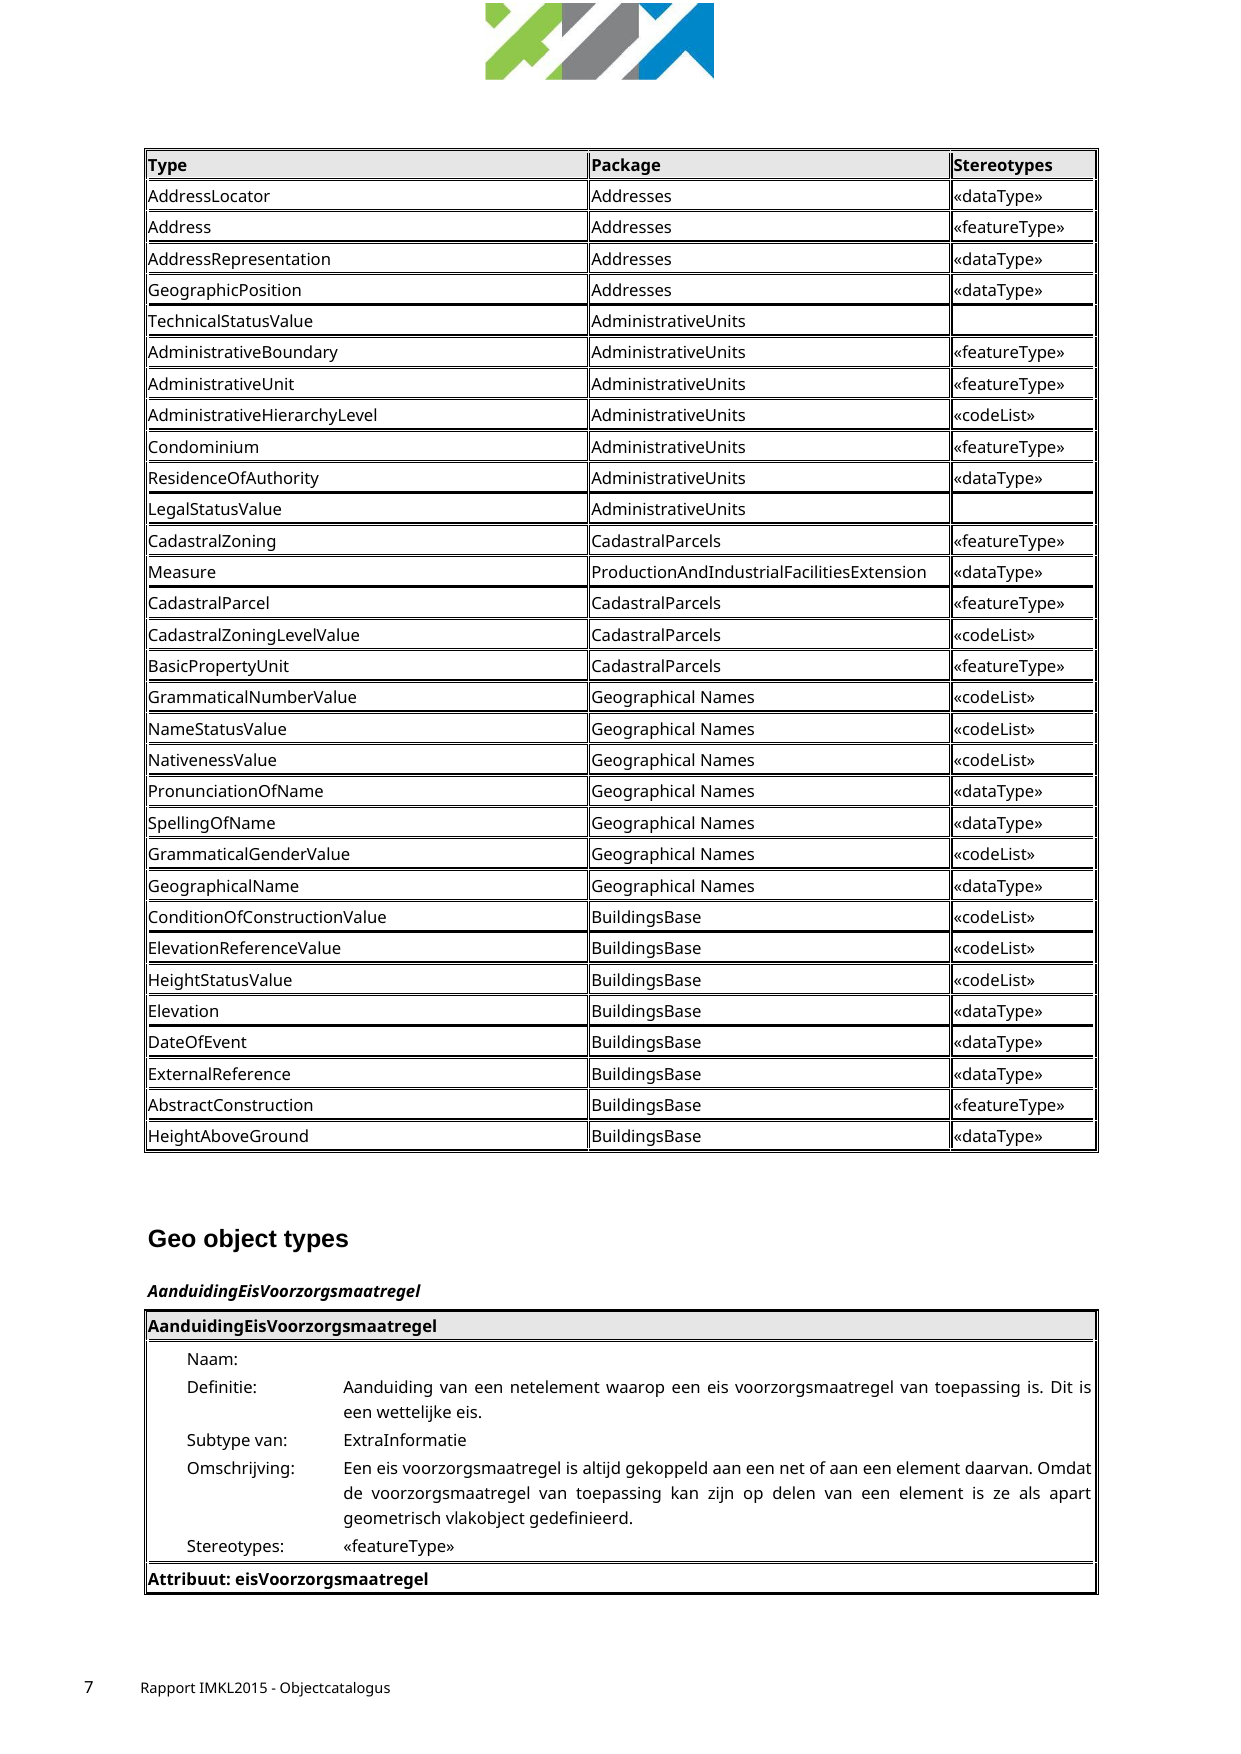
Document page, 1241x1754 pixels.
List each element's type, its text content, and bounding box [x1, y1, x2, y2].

table_cell «dataType» [953, 1024, 1095, 1055]
subtitle AanduidingEisVoorzorgsmaatregel [148, 1278, 1093, 1303]
table_cell CadastralParcels [590, 588, 949, 616]
table_cell Addresses [590, 181, 949, 209]
table_cell Addresses [590, 244, 949, 271]
table_cell «codeList» [951, 836, 1097, 867]
table_cell «featureType» [953, 428, 1096, 459]
table_cell CadastralParcels [590, 620, 949, 648]
table_cell [953, 303, 1097, 334]
table_cell AdministrativeUnits [590, 338, 949, 366]
table_cell AbstractConstruction [145, 1087, 589, 1118]
table_cell AdministrativeHierarchyLevel [145, 397, 589, 428]
table_cell ExternalReference [147, 1055, 587, 1087]
table_cell PronunciationOfName [147, 773, 587, 804]
table_cell «dataType» [953, 178, 1096, 209]
table_cell AdministrativeUnits [590, 494, 949, 522]
table_cell «featureType» [951, 648, 1097, 679]
table_cell Condominium [147, 428, 587, 459]
table_cell LegalStatusValue [147, 491, 587, 522]
table_cell AdministrativeUnits [590, 463, 949, 491]
table_cell Geographical Names [590, 714, 949, 742]
table_cell «dataType» [953, 460, 1096, 491]
table_cell Addresses [590, 212, 949, 240]
table_cell «codeList» [953, 679, 1096, 710]
table_cell BuildingsBase [590, 1090, 949, 1118]
table_header AanduidingEisVoorzorgsmaatregel [147, 1312, 1095, 1339]
table_cell Geographical Names [590, 683, 949, 710]
table_cell «dataType» [953, 271, 1096, 303]
table_header Type [147, 151, 589, 177]
table_cell BuildingsBase [590, 996, 949, 1024]
table_cell HeightAboveGround [147, 1118, 589, 1149]
subtitle Geo object types [148, 1228, 1093, 1253]
table_cell AddressRepresentation [147, 240, 587, 271]
table_cell TechnicalStatusValue [145, 303, 587, 334]
table_cell «featureType» [953, 522, 1096, 554]
table_cell «dataType» [953, 773, 1096, 804]
table_cell Geographical Names [590, 839, 949, 867]
table_cell CadastralZoningLevelValue [147, 616, 587, 648]
table_cell «featureType» [951, 1087, 1097, 1118]
table_cell SpellingOfName [147, 805, 587, 836]
table_cell Attribuut: eisVoorzorgsmaatregel [145, 1561, 1097, 1592]
table_header Stereotypes [951, 151, 1095, 177]
table_cell «featureType» [953, 334, 1096, 366]
table_cell «dataType» [951, 1118, 1096, 1149]
table_cell BuildingsBase [590, 933, 949, 961]
table_cell Address [145, 209, 589, 240]
table_cell BuildingsBase [589, 1118, 951, 1149]
table_cell CadastralZoning [147, 522, 587, 554]
table_cell Addresses [590, 275, 949, 303]
table_cell AdministrativeUnits [590, 369, 949, 397]
table_cell ElevationReferenceValue [147, 930, 587, 961]
table_cell «dataType» [951, 993, 1097, 1024]
table_cell «codeList» [953, 961, 1096, 993]
table_cell BasicPropertyUnit [145, 648, 589, 679]
table_cell Elevation [145, 993, 589, 1024]
table_cell CadastralParcel [147, 585, 587, 616]
table_cell GeographicPosition [147, 271, 587, 303]
table_cell AdministrativeUnit [145, 366, 589, 397]
table_cell CadastralParcels [590, 651, 949, 679]
table_cell [953, 491, 1095, 522]
table_cell BuildingsBase [590, 902, 949, 930]
table_cell BuildingsBase [590, 1059, 949, 1087]
table_cell Measure [145, 554, 589, 585]
table_cell «codeList» [951, 397, 1097, 428]
picture [656, 50, 714, 80]
table_cell Geographical Names [590, 777, 949, 804]
table_cell AdministrativeUnits [590, 432, 949, 459]
table_cell BuildingsBase [590, 1027, 949, 1055]
table_cell «dataType» [953, 867, 1096, 898]
table_cell Geographical Names [590, 745, 949, 773]
table_cell «codeList» [953, 899, 1096, 930]
table_cell «dataType» [953, 240, 1096, 271]
picture [485, 3, 697, 80]
table_cell «featureType» [951, 366, 1097, 397]
table_cell «featureType» [951, 209, 1097, 240]
table_cell AdministrativeUnits [590, 400, 949, 428]
table_cell ConditionOfConstructionValue [147, 899, 587, 930]
table_cell NativenessValue [145, 742, 589, 773]
table_cell «dataType» [953, 1055, 1096, 1087]
table_cell «codeList» [951, 742, 1097, 773]
table_cell DateOfEvent [147, 1024, 587, 1055]
table_cell Geographical Names [590, 808, 949, 836]
table_cell «featureType» [953, 585, 1095, 616]
table_cell «codeList» [953, 710, 1096, 742]
table_cell AdministrativeUnits [590, 306, 949, 334]
table_cell «dataType» [951, 554, 1097, 585]
table_cell «dataType» [953, 805, 1096, 836]
table_cell BuildingsBase [590, 965, 949, 993]
table_cell «codeList» [953, 616, 1096, 648]
table_cell ResidenceOfAuthority [147, 460, 587, 491]
table_header Package [589, 149, 951, 177]
table_cell Geographical Names [590, 871, 949, 898]
table_cell AddressLocator [147, 178, 587, 209]
table_cell ProductionAndIndustrialFacilitiesExtension [590, 557, 949, 585]
table_cell AdministrativeBoundary [147, 334, 587, 366]
table_cell «codeList» [953, 930, 1095, 961]
table_cell GeographicalName [147, 867, 587, 898]
table_cell NameStatusValue [147, 710, 587, 742]
table_cell CadastralParcels [590, 526, 949, 554]
table_cell [145, 1339, 1097, 1561]
table_cell HeightStatusValue [147, 961, 587, 993]
table_cell GrammaticalGenderValue [145, 836, 589, 867]
table_cell GrammaticalNumberValue [147, 679, 587, 710]
